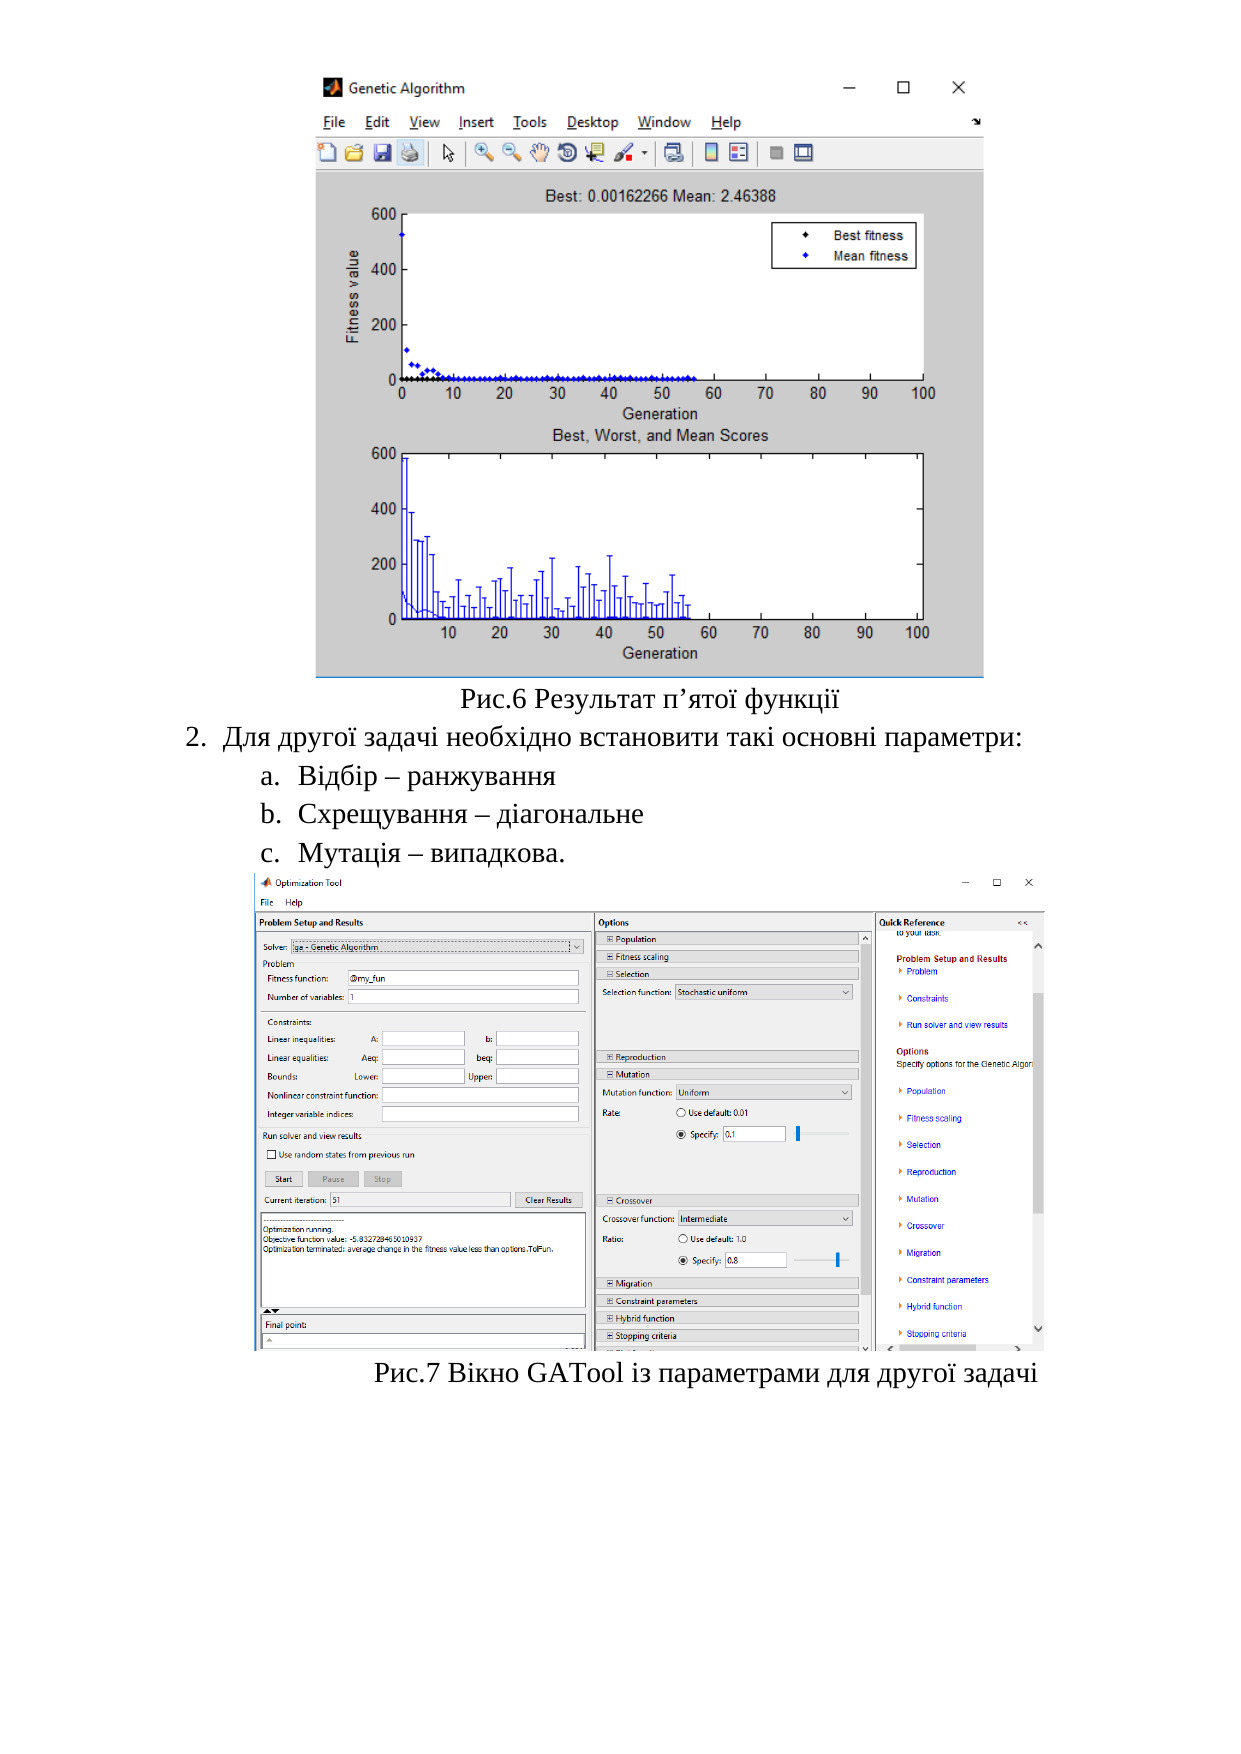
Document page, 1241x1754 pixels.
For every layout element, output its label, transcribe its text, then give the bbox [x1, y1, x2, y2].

picture [315, 73, 984, 678]
list Рис.7 Вікно GATool із параметрами для другої задачі [223, 1355, 1152, 1388]
list Відбір – ранжування [260, 758, 1152, 791]
list Схрещування – діагональне [260, 796, 1152, 830]
picture [254, 873, 1045, 1351]
list Мутація – випадкова. [260, 835, 1152, 868]
list Для другої задачі необхідно встановити такі основні параметри: [185, 719, 1152, 753]
text Рис.6 Результат п’ятої функції [148, 681, 1152, 714]
